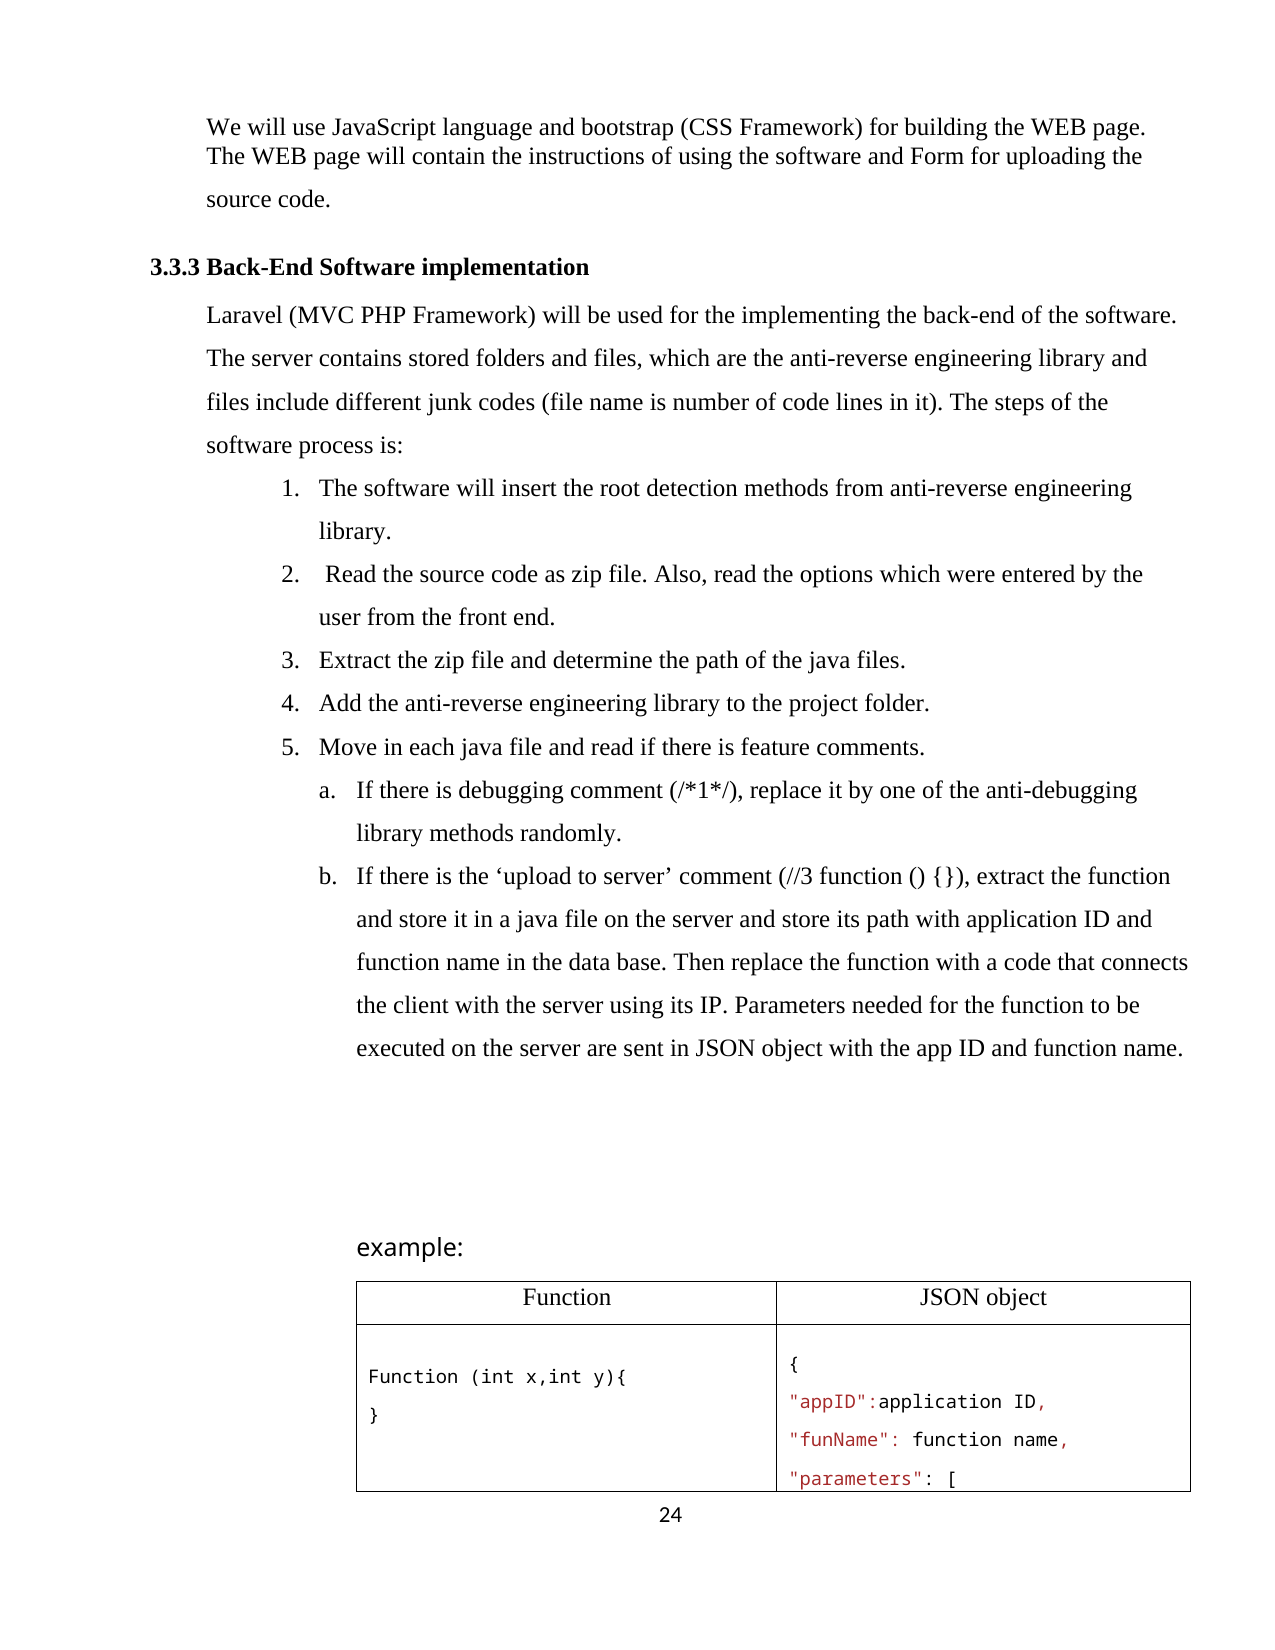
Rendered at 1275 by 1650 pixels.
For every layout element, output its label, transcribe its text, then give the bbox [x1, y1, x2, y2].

table_header Function [357, 1282, 776, 1324]
list Move in each java file and read if there is feature comments. [281, 732, 1191, 760]
list If there is the ‘upload to server’ comment (//3 function () {}), extract the function and store it in a java file on the server and store its path with application ID and function name in the data base. Then replace the function with a code that connects the client with the server using its IP. Parameters needed for the function to be executed on the server are sent in JSON object with the app ID and function name. [319, 861, 1191, 1062]
text Laravel (MVC PHP Framework) will be used for the implementing the back-end of the software. [150, 300, 1191, 329]
text source code. [150, 184, 1191, 213]
text The WEB page will contain the instructions of using the software and Form for uploading the [150, 141, 1191, 170]
list Read the source code as zip file. Also, read the options which were entered by the user from the front end. [281, 559, 1191, 631]
list Extract the zip file and determine the path of the java files. [281, 645, 1191, 674]
list example: [356, 1230, 1191, 1264]
text The server contains stored folders and files, which are the anti-reverse engineering library and [150, 343, 1191, 372]
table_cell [357, 1325, 776, 1491]
subtitle 3.3.3 Back-End Software implementation [150, 252, 1191, 281]
list The software will insert the root detection methods from anti-reverse engineering library. [281, 473, 1191, 545]
text software process is: [150, 430, 1191, 458]
table_header JSON object [777, 1282, 1190, 1324]
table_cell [777, 1325, 1190, 1491]
text We will use JavaScript language and bootstrap (CSS Framework) for building the WEB page. [150, 112, 1191, 141]
text files include different junk codes (file name is number of code lines in it). The steps of the [150, 387, 1191, 415]
list If there is debugging comment (/*1*/), replace it by one of the anti-debugging library methods randomly. [319, 775, 1191, 847]
list Add the anti-reverse engineering library to the project folder. [281, 688, 1191, 717]
